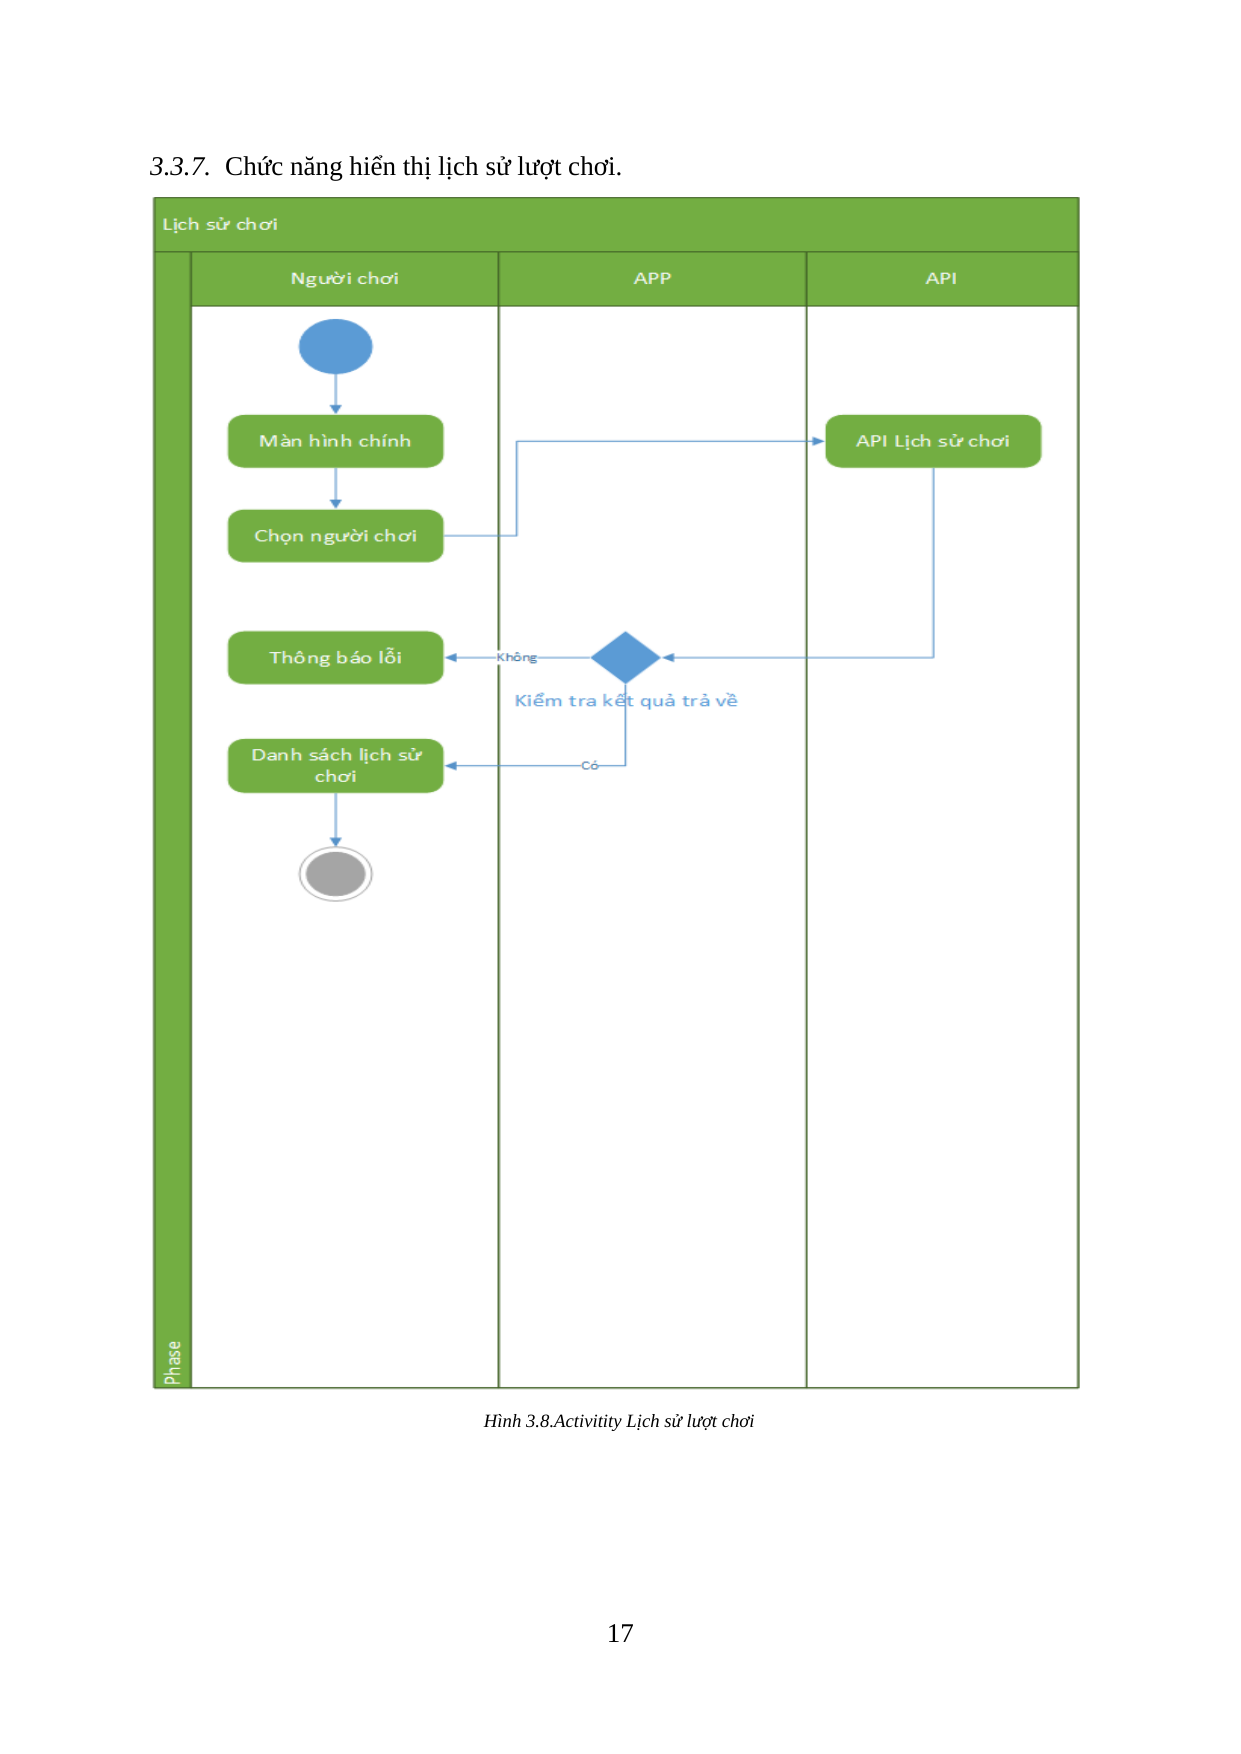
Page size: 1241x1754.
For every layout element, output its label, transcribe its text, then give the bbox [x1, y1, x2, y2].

subtitle Chức năng hiển thị lịch sử lượt chơi. [150, 150, 1090, 181]
picture [150, 196, 1080, 1395]
